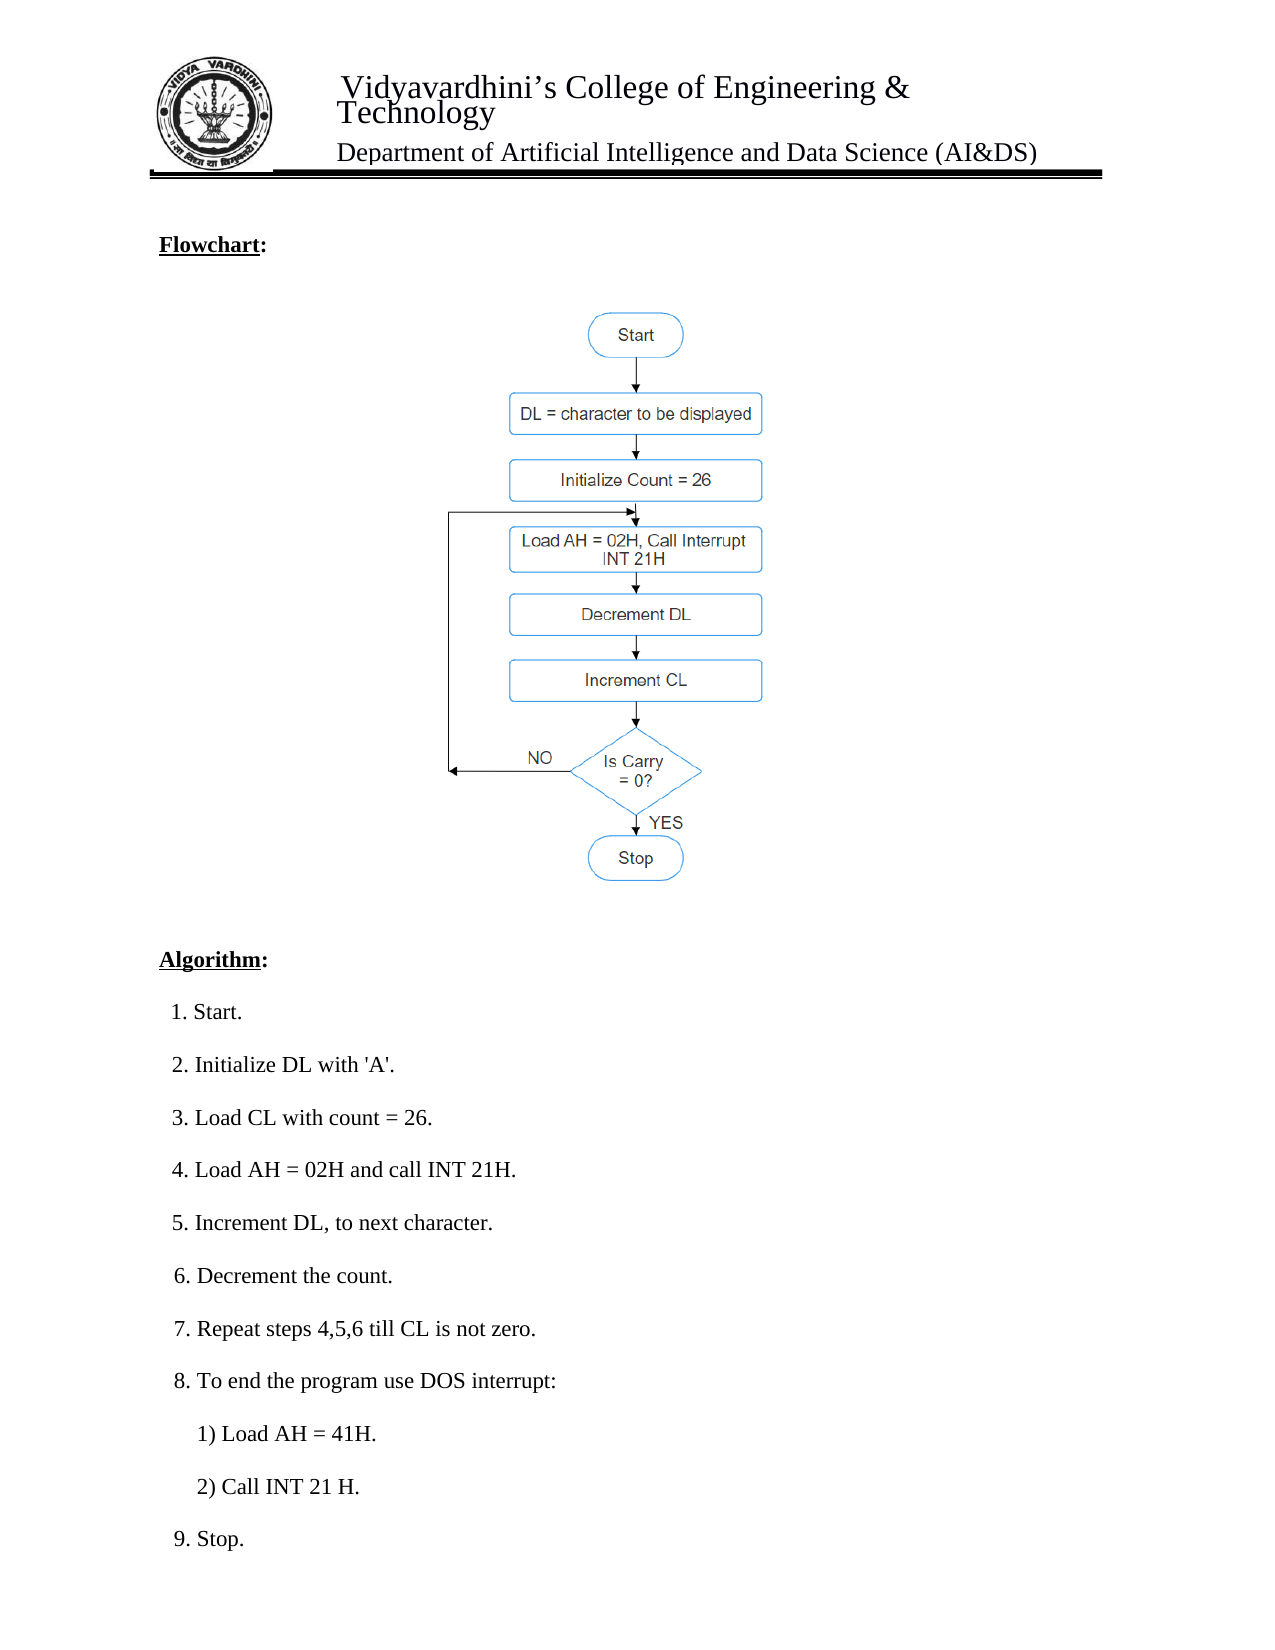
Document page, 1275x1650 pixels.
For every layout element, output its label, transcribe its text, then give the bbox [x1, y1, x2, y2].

text 1. Start. [159, 998, 1127, 1025]
text 6. Decrement the count. [174, 1262, 1127, 1288]
text 4. Load AH = 02H and call INT 21H. [114, 1156, 1127, 1183]
text 8. To end the program use DOS interrupt: [174, 1367, 1127, 1394]
picture [154, 56, 273, 172]
text Flowchart: [159, 231, 1127, 258]
text 7. Repeat steps 4,5,6 till CL is not zero. [174, 1314, 1127, 1341]
text 3. Load CL with count = 26. [114, 1104, 1127, 1130]
text 5. Increment DL, to next character. [114, 1209, 1127, 1236]
text Algorithm: [159, 946, 1127, 972]
text 9. Stop. [174, 1525, 1127, 1552]
text 2. Initialize DL with 'A'. [114, 1051, 1127, 1077]
picture [389, 284, 853, 893]
text 1) Load AH = 41H. [174, 1420, 1127, 1446]
text 2) Call INT 21 H. [174, 1473, 1127, 1499]
